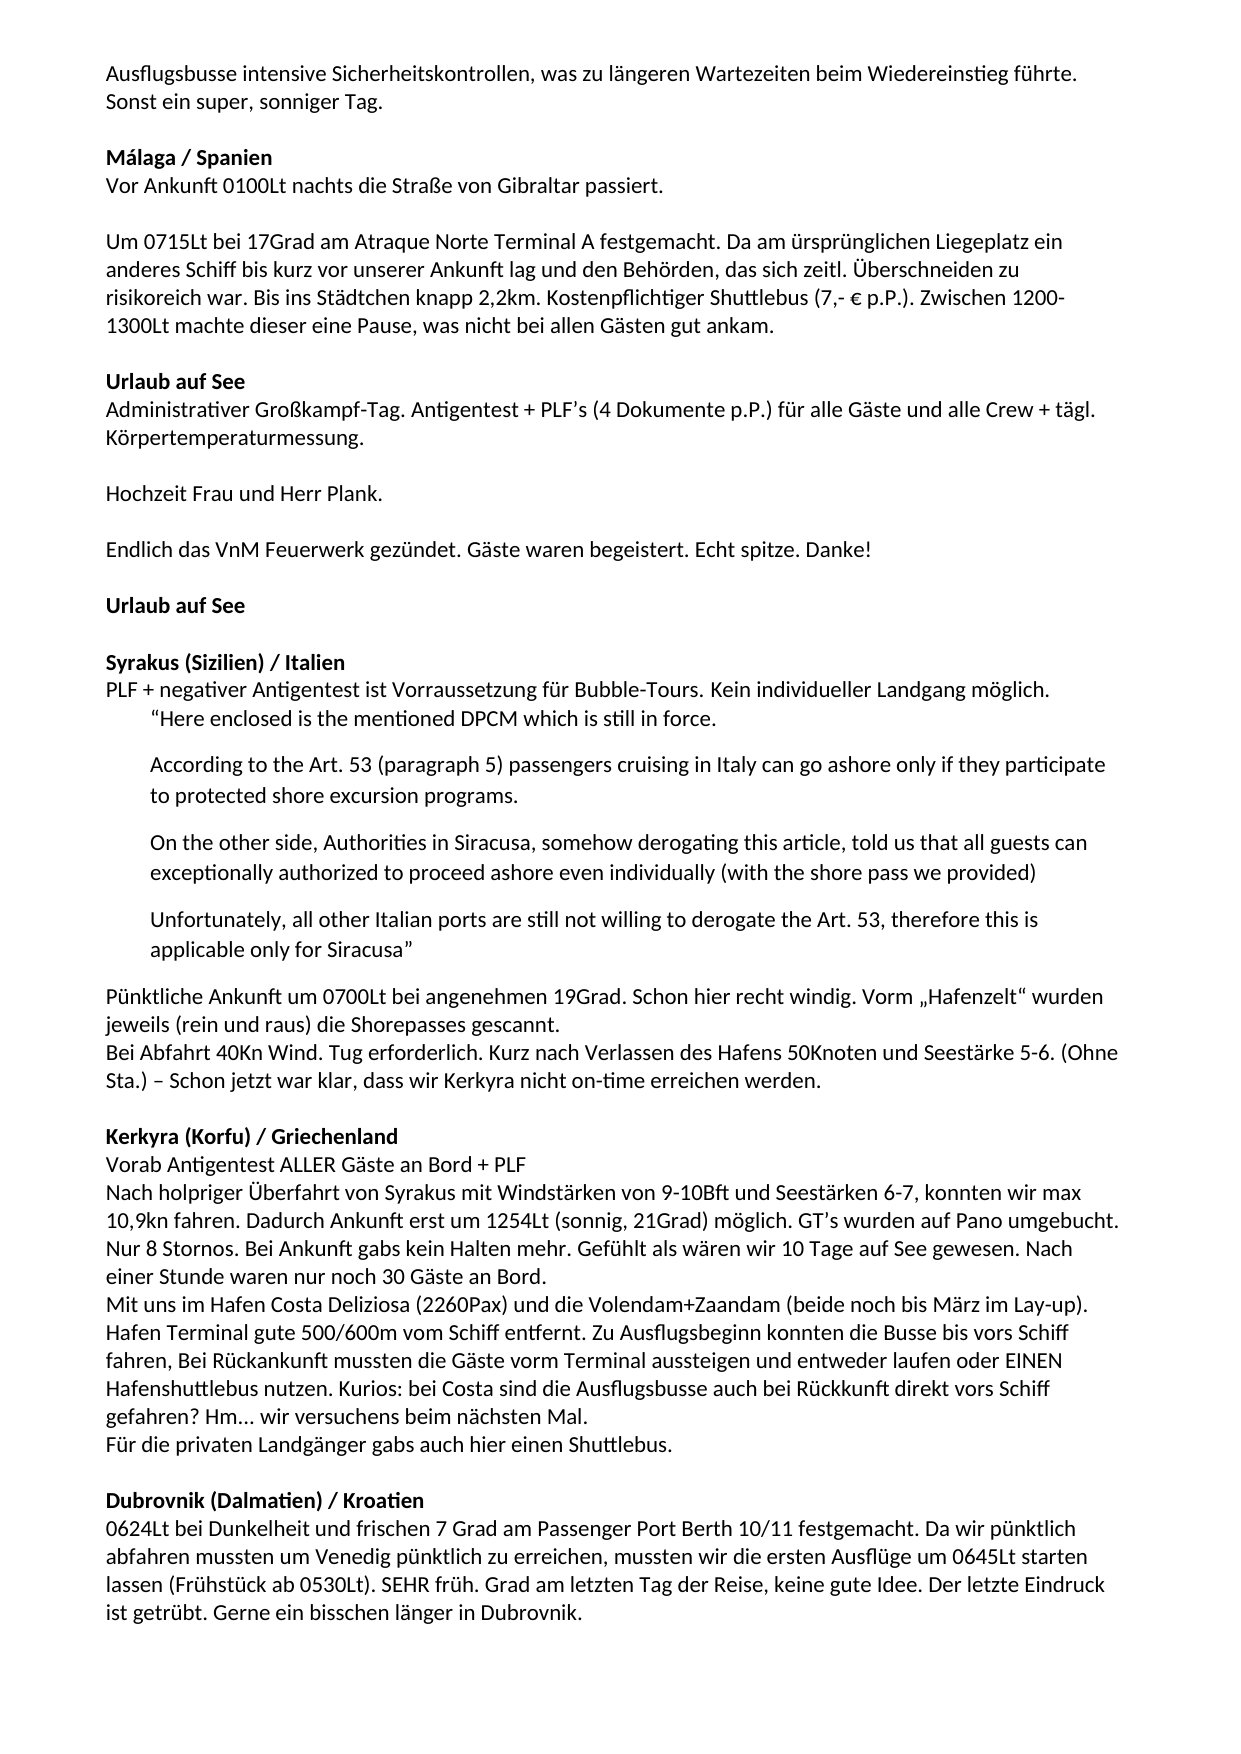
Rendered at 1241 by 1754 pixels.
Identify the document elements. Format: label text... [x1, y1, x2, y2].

text Urlaub auf See [106, 592, 1122, 619]
text Dubrovnik (Dalmatien) / Kroatien [106, 1486, 1122, 1514]
text PLF + negativer Antigentest ist Vorraussetzung für Bubble-Tours. Kein individueller Landgang möglich. [106, 676, 1122, 704]
text Bei Abfahrt 40Kn Wind. Tug erforderlich. Kurz nach Verlassen des Hafens 50Knoten und Seestärke 5-6. (Ohne Sta.) – Schon jetzt war klar, dass wir Kerkyra nicht on-time erreichen werden. [106, 1038, 1122, 1094]
text Mit uns im Hafen Costa Deliziosa (2260Pax) und die Volendam+Zaandam (beide noch bis März im Lay-up). Hafen Terminal gute 500/600m vom Schiff entfernt. Zu Ausflugsbeginn konnten die Busse bis vors Schiff fahren, Bei Rückankunft mussten die Gäste vorm Terminal aussteigen und entweder laufen oder EINEN Hafenshuttlebus nutzen. Kurios: bei Costa sind die Ausflugsbusse auch bei Rückkunft direkt vors Schiff gefahren? Hm... wir versuchens beim nächsten Mal. [106, 1290, 1122, 1430]
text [106, 59, 1122, 115]
text “Here enclosed is the mentioned DPCM which is still in force. [150, 704, 1122, 732]
text Pünktliche Ankunft um 0700Lt bei angenehmen 19Grad. Schon hier recht windig. Vorm „Hafenzelt“ wurden jeweils (rein und raus) die Shorepasses gescannt. [106, 982, 1122, 1038]
text Administrativer Großkampf-Tag. Antigentest + PLF’s (4 Dokumente p.P.) für alle Gäste und alle Crew + tägl. Körpertemperaturmessung. [106, 395, 1122, 451]
text According to the Art. 53 (paragraph 5) passengers cruising in Italy can go ashore only if they participate to protected shore excursion programs. [150, 751, 1122, 809]
text Urlaub auf See [106, 367, 1122, 395]
text Hochzeit Frau und Herr Plank. [106, 479, 1122, 507]
text Endlich das VnM Feuerwerk gezündet. Gäste waren begeistert. Echt spitze. Danke! [106, 536, 1122, 563]
text Vorab Antigentest ALLER Gäste an Bord + PLF [106, 1150, 1122, 1178]
text 0624Lt bei Dunkelheit und frischen 7 Grad am Passenger Port Berth 10/11 festgemacht. Da wir pünktlich abfahren mussten um Venedig pünktlich zu erreichen, mussten wir die ersten Ausflüge um 0645Lt starten lassen (Frühstück ab 0530Lt). SEHR früh. Grad am letzten Tag der Reise, keine gute Idee. Der letzte Eindruck ist getrübt. Gerne ein bisschen länger in Dubrovnik. [106, 1514, 1122, 1626]
text On the other side, Authorities in Siracusa, somehow derogating this article, told us that all guests can exceptionally authorized to proceed ashore even individually (with the shore pass we provided) [150, 828, 1122, 886]
text Syrakus (Sizilien) / Italien [106, 648, 1122, 676]
text Unfortunately, all other Italian ports are still not willing to derogate the Art. 53, therefore this is applicable only for Siracusa” [150, 905, 1122, 963]
text Kerkyra (Korfu) / Griechenland [106, 1122, 1122, 1150]
text Málaga / Spanien [106, 143, 1122, 171]
text Um 0715Lt bei 17Grad am Atraque Norte Terminal A festgemacht. Da am ürsprünglichen Liegeplatz ein anderes Schiff bis kurz vor unserer Ankunft lag und den Behörden, das sich zeitl. Überschneiden zu risikoreich war. Bis ins Städtchen knapp 2,2km. Kostenpflichtiger Shuttlebus (7,- € p.P.). Zwischen 1200-1300Lt machte dieser eine Pause, was nicht bei allen Gästen gut ankam. [106, 227, 1122, 339]
text Vor Ankunft 0100Lt nachts die Straße von Gibraltar passiert. [106, 171, 1122, 199]
text Nach holpriger Überfahrt von Syrakus mit Windstärken von 9-10Bft und Seestärken 6-7, konnten wir max 10,9kn fahren. Dadurch Ankunft erst um 1254Lt (sonnig, 21Grad) möglich. GT’s wurden auf Pano umgebucht. Nur 8 Stornos. Bei Ankunft gabs kein Halten mehr. Gefühlt als wären wir 10 Tage auf See gewesen. Nach einer Stunde waren nur noch 30 Gäste an Bord. [106, 1178, 1122, 1290]
text Für die privaten Landgänger gabs auch hier einen Shuttlebus. [106, 1430, 1122, 1458]
